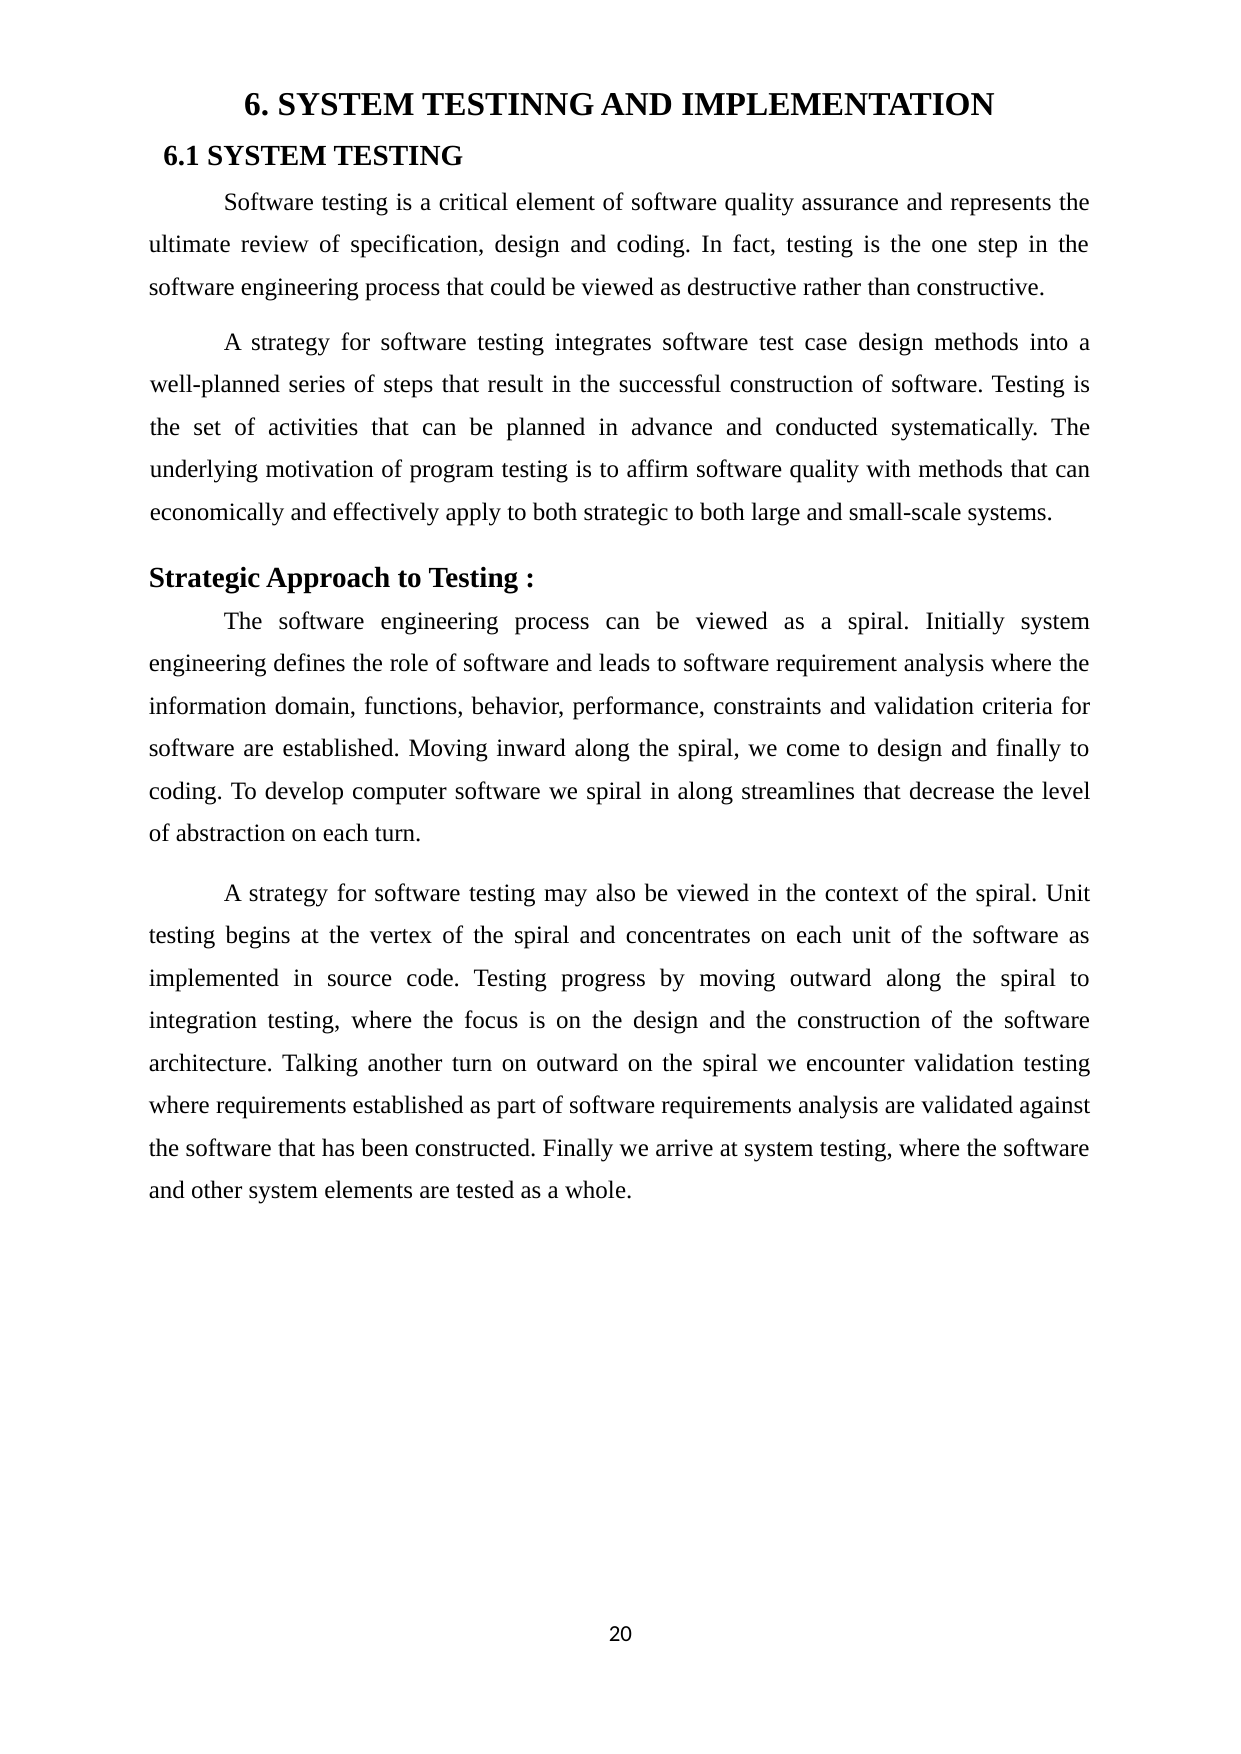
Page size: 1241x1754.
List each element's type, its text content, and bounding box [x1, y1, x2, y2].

text Software testing is a critical element of software quality assurance and represents the ultimate review of specification, design and coding. In fact, testing is the one step in the software engineering process that could be viewed as destructive rather than constructive. [148, 187, 1091, 301]
text The software engineering process can be viewed as a spiral. Initially system engineering defines the role of software and leads to software requirement analysis where the information domain, functions, behavior, performance, constraints and validation criteria for software are established. Moving inward along the spiral, we come to design and finally to coding. To develop computer software we spiral in along streamlines that decrease the level of abstraction on each turn. [148, 606, 1091, 847]
text Strategic Approach to Testing : [148, 560, 784, 593]
text A strategy for software testing may also be viewed in the context of the spiral. Unit testing begins at the vertex of the spiral and concentrates on each unit of the software as implemented in source code. Testing progress by moving outward along the spiral to integration testing, where the focus is on the design and the construction of the software architecture. Talking another turn on outward on the spiral we encounter validation testing where requirements established as part of software requirements analysis are validated against the software that has been constructed. Finally we arrive at system testing, where the software and other system elements are tested as a whole. [148, 878, 1091, 1204]
text A strategy for software testing integrates software test case design methods into a well-planned series of steps that result in the successful construction of software. Testing is the set of activities that can be planned in advance and conducted systematically. The underlying motivation of program testing is to affirm software quality with methods that can economically and effectively apply to both strategic to both large and small-scale systems. [149, 327, 1091, 526]
subtitle 6.1 SYSTEM TESTING [148, 138, 784, 172]
subtitle 6. SYSTEM TESTINNG AND IMPLEMENTATION [148, 84, 1090, 123]
